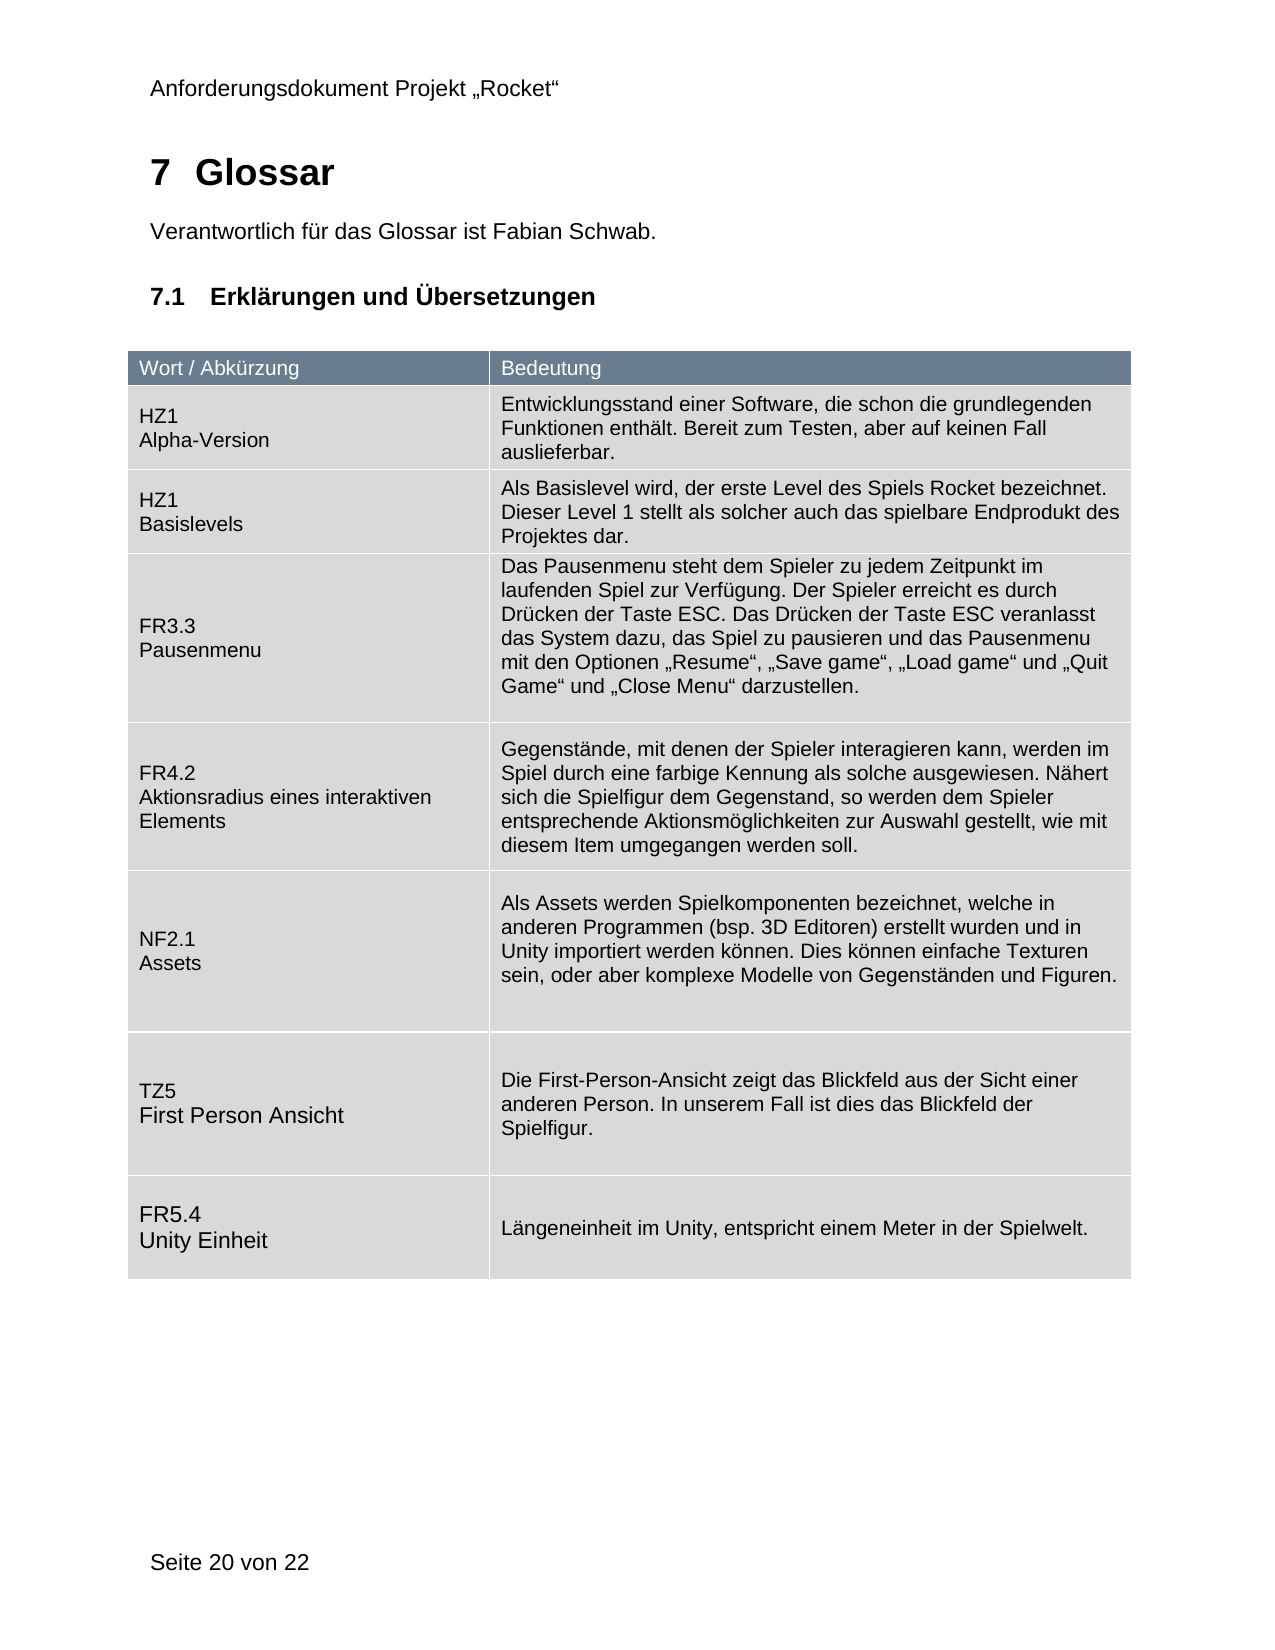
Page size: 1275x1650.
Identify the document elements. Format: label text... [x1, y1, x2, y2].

table_cell Die First-Person-Ansicht zeigt das Blickfeld aus der Sicht einer anderen Person. In unserem Fall ist dies das Blickfeld der Spielfigur. [490, 1033, 1131, 1175]
table_cell Als Basislevel wird, der erste Level des Spiels Rocket bezeichnet. Dieser Level 1 stellt als solcher auch das spielbare Endprodukt des Projektes dar. [490, 470, 1131, 553]
table_cell FR5.4 Unity Einheit [128, 1176, 489, 1279]
table_cell Gegenstände, mit denen der Spieler interagieren kann, werden im Spiel durch eine farbige Kennung als solche ausgewiesen. Nähert sich die Spielfigur dem Gegenstand, so werden dem Spieler entsprechende Aktionsmöglichkeiten zur Auswahl gestellt, wie mit diesem Item umgegangen werden soll. [490, 723, 1131, 870]
text Verantwortlich für das Glossar ist Fabian Schwab. [150, 218, 1211, 244]
subtitle Glossar [150, 150, 1211, 193]
table_cell Als Assets werden Spielkomponenten bezeichnet, welche in anderen Programmen (bsp. 3D Editoren) erstellt wurden und in Unity importiert werden können. Dies können einfache Texturen sein, oder aber komplexe Modelle von Gegenständen und Figuren. [490, 871, 1131, 1031]
table_cell HZ1 Basislevels [128, 470, 489, 553]
table_cell FR3.3 Pausenmenu [128, 554, 489, 722]
table_cell HZ1 Alpha-Version [128, 386, 489, 469]
table_header Wort / Abkürzung [128, 351, 489, 385]
subtitle Erklärungen und Übersetzungen [150, 282, 1211, 311]
table_cell TZ5 First Person Ansicht [128, 1033, 489, 1175]
table_header Bedeutung [490, 351, 1131, 385]
table_cell Das Pausenmenu steht dem Spieler zu jedem Zeitpunkt im laufenden Spiel zur Verfügung. Der Spieler erreicht es durch Drücken der Taste ESC. Das Drücken der Taste ESC veranlasst das System dazu, das Spiel zu pausieren und das Pausenmenu mit den Optionen „Resume“, „Save game“, „Load game“ und „Quit Game“ und „Close Menu“ darzustellen. [490, 554, 1131, 722]
table_cell Längeneinheit im Unity, entspricht einem Meter in der Spielwelt. [490, 1176, 1131, 1279]
table_cell NF2.1 Assets [128, 871, 489, 1031]
table_cell FR4.2 Aktionsradius eines interaktiven Elements [128, 723, 489, 870]
table_cell Entwicklungsstand einer Software, die schon die grundlegenden Funktionen enthält. Bereit zum Testen, aber auf keinen Fall auslieferbar. [490, 386, 1131, 469]
